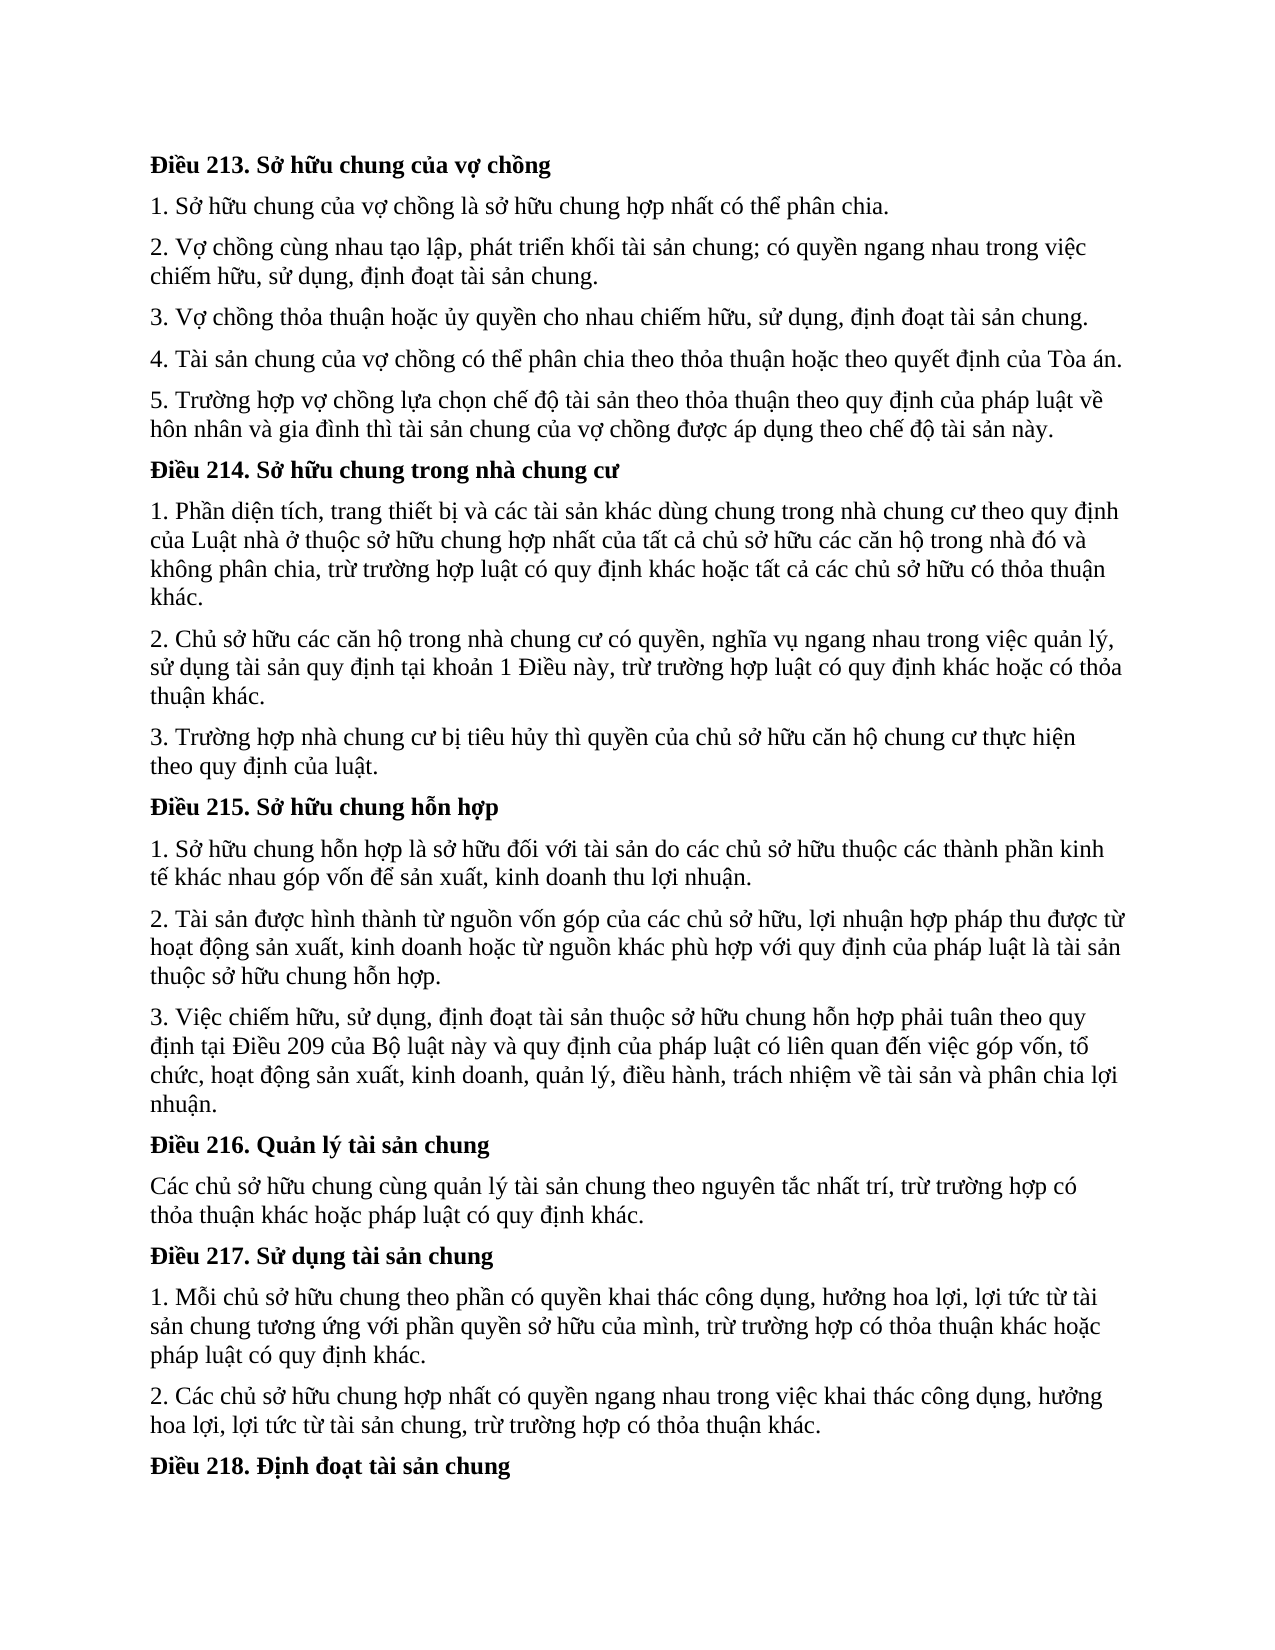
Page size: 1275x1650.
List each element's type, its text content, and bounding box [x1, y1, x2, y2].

text Điều 213. Sở hữu chung của vợ chồng [150, 150, 1125, 179]
text 1. Sở hữu chung hỗn hợp là sở hữu đối với tài sản do các chủ sở hữu thuộc các thành phần kinh tế khác nhau góp vốn để sản xuất, kinh doanh thu lợi nhuận. [150, 834, 1125, 891]
text Các chủ sở hữu chung cùng quản lý tài sản chung theo nguyên tắc nhất trí, trừ trường hợp có thỏa thuận khác hoặc pháp luật có quy định khác. [150, 1171, 1125, 1229]
text 2. Chủ sở hữu các căn hộ trong nhà chung cư có quyền, nghĩa vụ ngang nhau trong việc quản lý, sử dụng tài sản quy định tại khoản 1 Điều này, trừ trường hợp luật có quy định khác hoặc có thỏa thuận khác. [150, 624, 1125, 710]
text 2. Các chủ sở hữu chung hợp nhất có quyền ngang nhau trong việc khai thác công dụng, hưởng hoa lợi, lợi tức từ tài sản chung, trừ trường hợp có thỏa thuận khác. [150, 1381, 1125, 1439]
text 1. Sở hữu chung của vợ chồng là sở hữu chung hợp nhất có thể phân chia. [150, 191, 1125, 220]
text Điều 214. Sở hữu chung trong nhà chung cư [150, 455, 1125, 484]
text 4. Tài sản chung của vợ chồng có thể phân chia theo thỏa thuận hoặc theo quyết định của Tòa án. [150, 344, 1125, 372]
text Điều 215. Sở hữu chung hỗn hợp [150, 792, 1125, 821]
text 1. Phần diện tích, trang thiết bị và các tài sản khác dùng chung trong nhà chung cư theo quy định của Luật nhà ở thuộc sở hữu chung hợp nhất của tất cả chủ sở hữu các căn hộ trong nhà đó và không phân chia, trừ trường hợp luật có quy định khác hoặc tất cả các chủ sở hữu có thỏa thuận khác. [150, 496, 1125, 611]
text 3. Trường hợp nhà chung cư bị tiêu hủy thì quyền của chủ sở hữu căn hộ chung cư thực hiện theo quy định của luật. [150, 722, 1125, 780]
text 3. Vợ chồng thỏa thuận hoặc ủy quyền cho nhau chiếm hữu, sử dụng, định đoạt tài sản chung. [150, 302, 1125, 331]
text Điều 217. Sử dụng tài sản chung [150, 1241, 1125, 1270]
text Điều 216. Quản lý tài sản chung [150, 1130, 1125, 1159]
text 1. Mỗi chủ sở hữu chung theo phần có quyền khai thác công dụng, hưởng hoa lợi, lợi tức từ tài sản chung tương ứng với phần quyền sở hữu của mình, trừ trường hợp có thỏa thuận khác hoặc pháp luật có quy định khác. [150, 1282, 1125, 1369]
text 2. Tài sản được hình thành từ nguồn vốn góp của các chủ sở hữu, lợi nhuận hợp pháp thu được từ hoạt động sản xuất, kinh doanh hoặc từ nguồn khác phù hợp với quy định của pháp luật là tài sản thuộc sở hữu chung hỗn hợp. [150, 904, 1125, 990]
text 3. Việc chiếm hữu, sử dụng, định đoạt tài sản thuộc sở hữu chung hỗn hợp phải tuân theo quy định tại Điều 209 của Bộ luật này và quy định của pháp luật có liên quan đến việc góp vốn, tổ chức, hoạt động sản xuất, kinh doanh, quản lý, điều hành, trách nhiệm về tài sản và phân chia lợi nhuận. [150, 1002, 1125, 1117]
text 5. Trường hợp vợ chồng lựa chọn chế độ tài sản theo thỏa thuận theo quy định của pháp luật về hôn nhân và gia đình thì tài sản chung của vợ chồng được áp dụng theo chế độ tài sản này. [150, 385, 1125, 442]
text Điều 218. Định đoạt tài sản chung [150, 1451, 1125, 1480]
text 2. Vợ chồng cùng nhau tạo lập, phát triển khối tài sản chung; có quyền ngang nhau trong việc chiếm hữu, sử dụng, định đoạt tài sản chung. [150, 232, 1125, 290]
